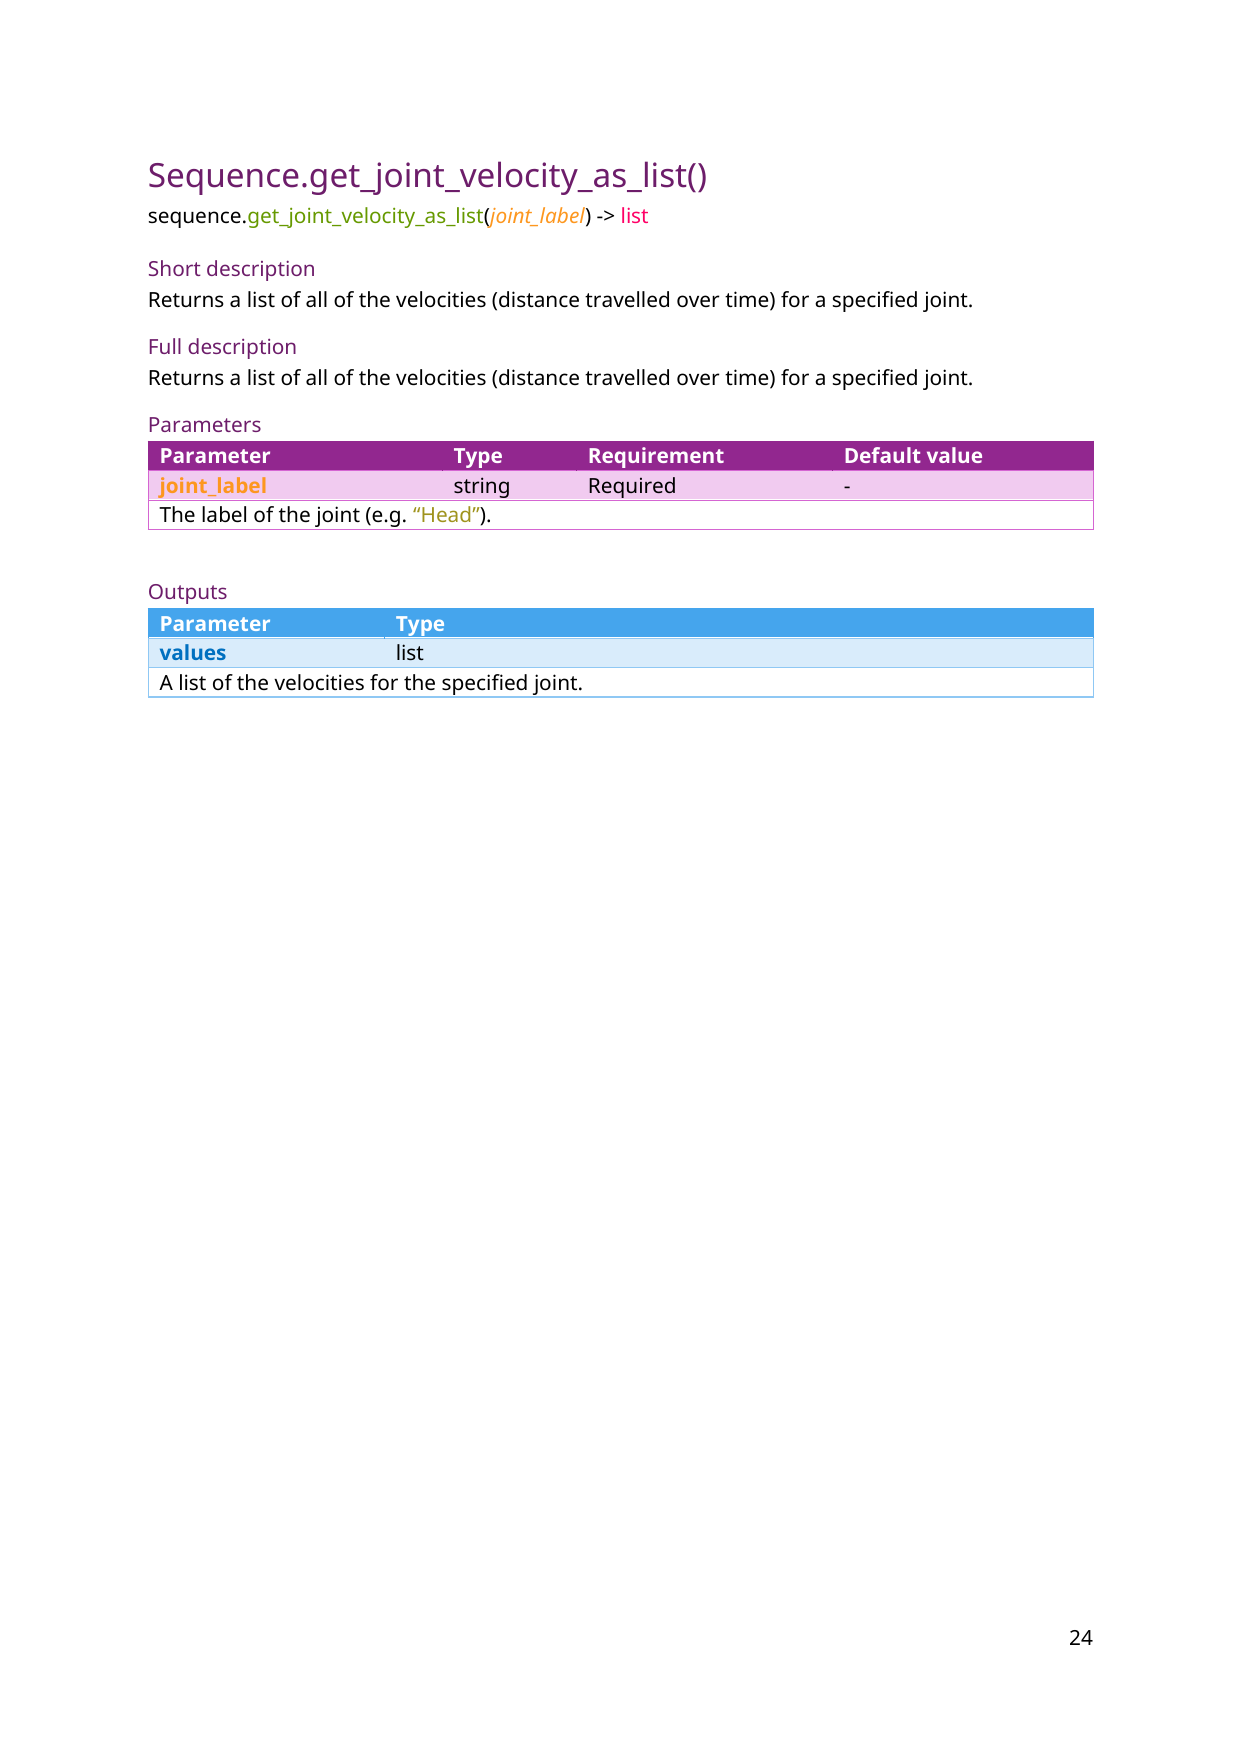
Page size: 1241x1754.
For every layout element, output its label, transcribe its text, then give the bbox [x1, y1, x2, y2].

table_header Parameter [149, 609, 384, 637]
text sequence.get_joint_velocity_as_list(joint_label) -> list [148, 201, 1093, 229]
table_cell A list of the velocities for the specified joint. [149, 668, 1093, 696]
subtitle Parameters [148, 410, 1093, 438]
subtitle Outputs [148, 577, 1093, 606]
table_header Parameter [149, 442, 442, 470]
table_header Default value [833, 442, 1093, 470]
text Returns a list of all of the velocities (distance travelled over time) for a specified joint. [148, 285, 1093, 313]
table_cell Required [576, 471, 832, 499]
subtitle Full description [148, 332, 1093, 361]
table_cell values [149, 639, 384, 667]
text Returns a list of all of the velocities (distance travelled over time) for a specified joint. [148, 363, 1093, 391]
table_header Type [385, 609, 1093, 637]
table_cell string [442, 471, 576, 499]
table_cell - [832, 471, 1093, 499]
subtitle Sequence.get_joint_velocity_as_list() [148, 152, 1093, 197]
table_header Type [443, 442, 576, 470]
table_cell list [384, 639, 1093, 667]
table_cell The label of the joint (e.g. “Head”). [149, 501, 1093, 529]
subtitle Short description [148, 254, 1093, 283]
table_cell joint_label [149, 471, 442, 499]
table_header Requirement [577, 442, 832, 470]
